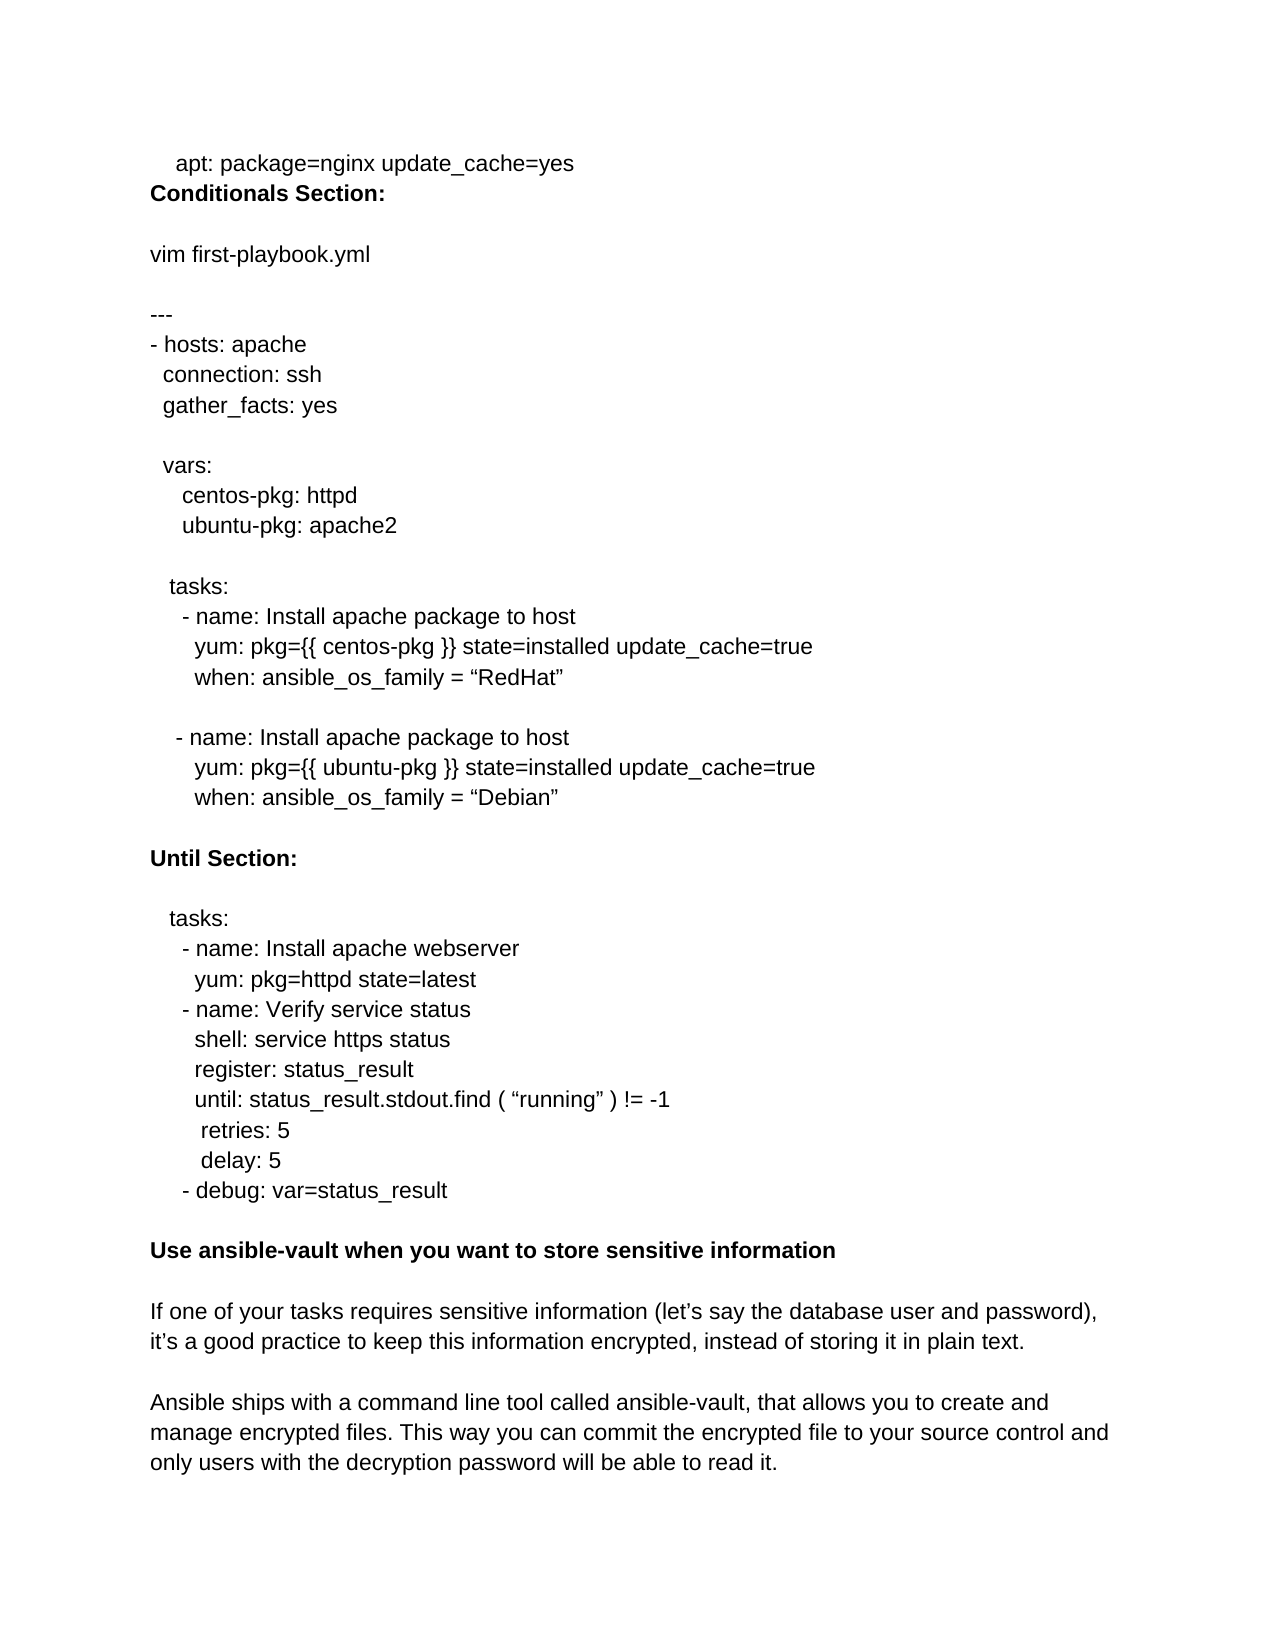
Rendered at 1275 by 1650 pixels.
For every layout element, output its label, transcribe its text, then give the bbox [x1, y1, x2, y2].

text shell: service https status [150, 1026, 1125, 1052]
text retries: 5 [150, 1117, 1125, 1143]
text Conditionals Section: [150, 180, 1125, 207]
text register: status_result [150, 1056, 1125, 1083]
text tasks: [150, 573, 1125, 599]
text delay: 5 [150, 1147, 1125, 1173]
text Ansible ships with a command line tool called ansible-vault, that allows you to create and manage encrypted files. This way you can commit the encrypted file to your source control and only users with the decryption password will be able to read it. [150, 1388, 1125, 1475]
text If one of your tasks requires sensitive information (let’s say the database user and password), it’s a good practice to keep this information encrypted, instead of storing it in plain text. [150, 1298, 1125, 1354]
text when: ansible_os_family = “RedHat” [150, 663, 1125, 690]
text tasks: [150, 905, 1125, 932]
text --- [150, 301, 1125, 327]
text - debug: var=status_result [150, 1177, 1125, 1203]
text Use ansible-vault when you want to store sensitive information [150, 1237, 1125, 1264]
text gather_facts: yes [150, 392, 1125, 418]
text ubuntu-pkg: apache2 [150, 512, 1125, 539]
text vim first-playbook.yml [150, 241, 1125, 267]
text until: status_result.stdout.find ( “running” ) != -1 [150, 1086, 1125, 1113]
text - name: Verify service status [150, 996, 1125, 1022]
text yum: pkg={{ ubuntu-pkg }} state=installed update_cache=true [150, 754, 1125, 781]
text yum: pkg={{ centos-pkg }} state=installed update_cache=true [150, 633, 1125, 660]
text - name: Install apache package to host [150, 603, 1125, 629]
text Until Section: [150, 845, 1125, 871]
text - name: Install apache package to host [150, 724, 1125, 750]
text when: ansible_os_family = “Debian” [150, 784, 1125, 811]
text - hosts: apache [150, 331, 1125, 358]
text centos-pkg: httpd [150, 482, 1125, 509]
text vars: [150, 452, 1125, 478]
text - name: Install apache webserver [150, 935, 1125, 962]
text apt: package=nginx update_cache=yes [150, 150, 1125, 176]
text connection: ssh [150, 361, 1125, 388]
text yum: pkg=httpd state=latest [150, 966, 1125, 992]
